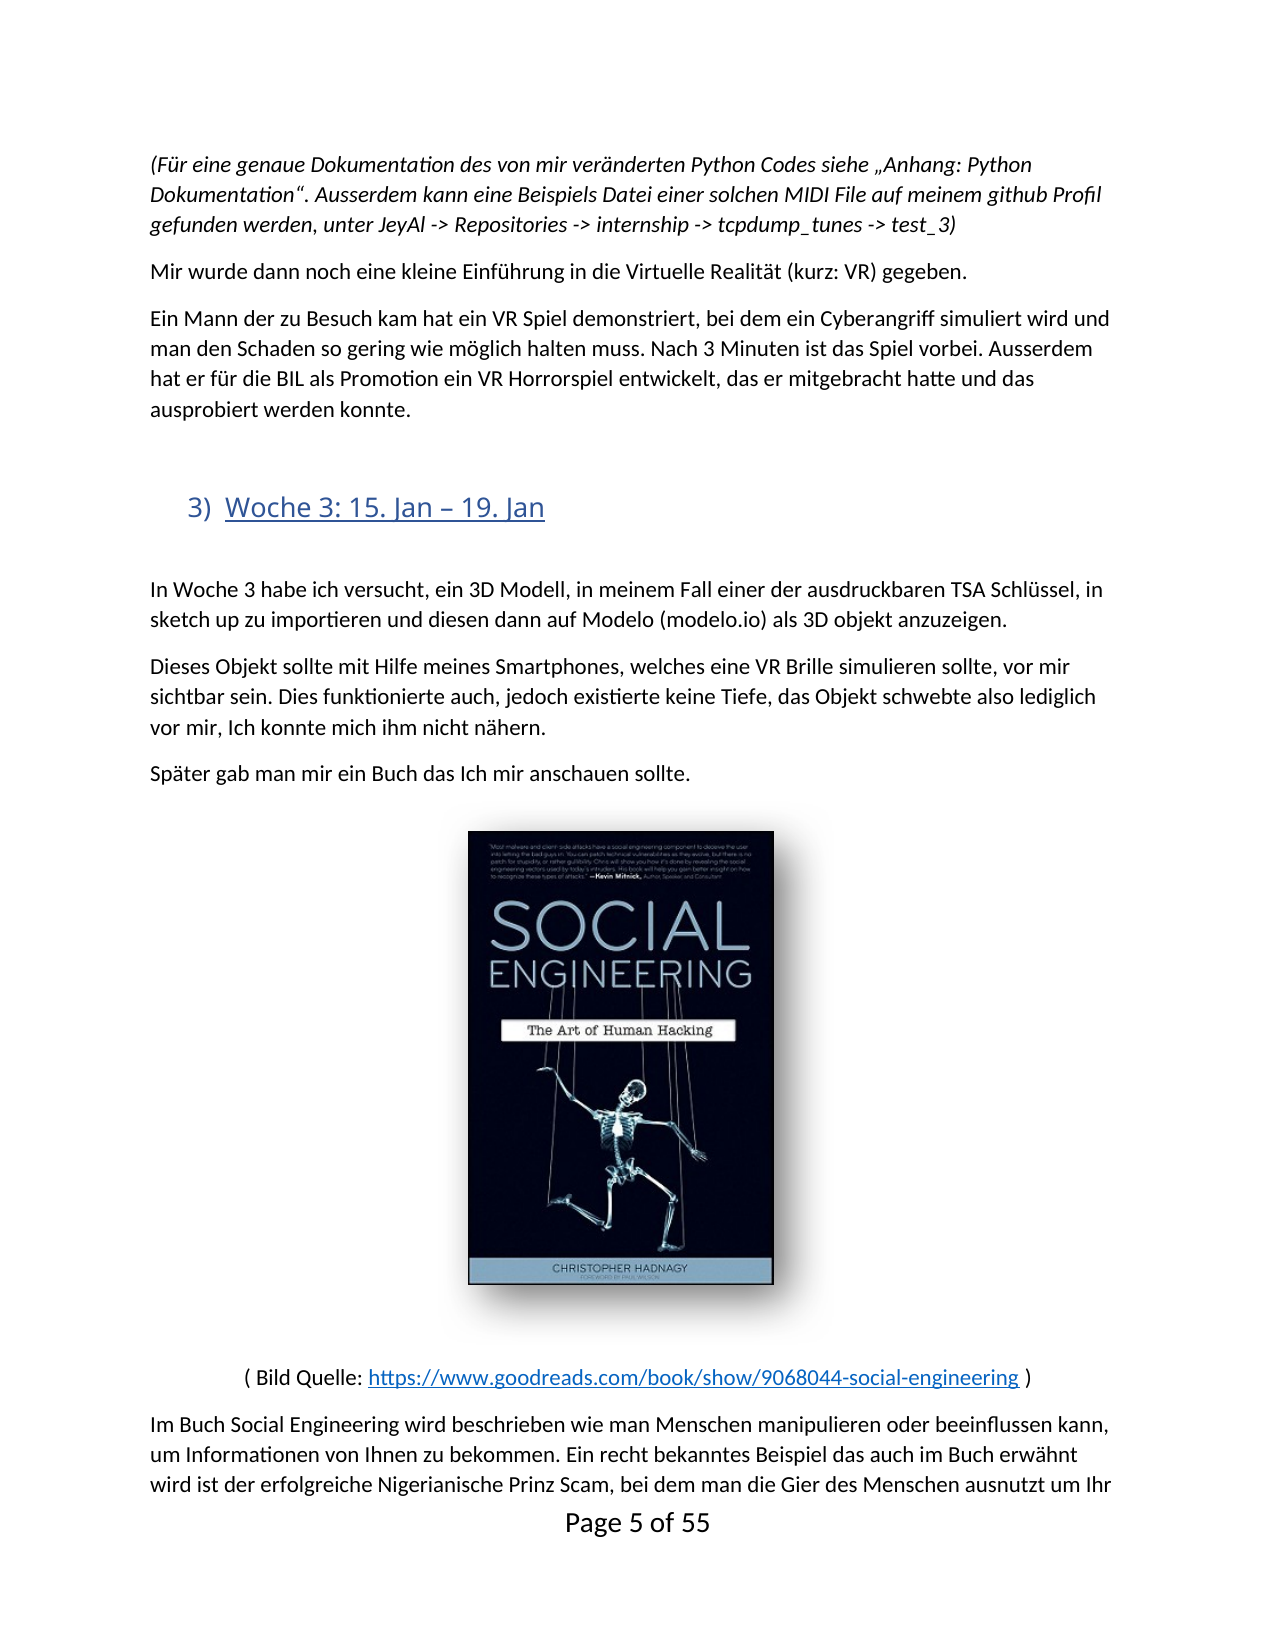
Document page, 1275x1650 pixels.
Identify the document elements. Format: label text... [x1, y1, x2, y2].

text Ein Mann der zu Besuch kam hat ein VR Spiel demonstriert, bei dem ein Cyberangriff simuliert wird und man den Schaden so gering wie möglich halten muss. Nach 3 Minuten ist das Spiel vorbei. Ausserdem hat er für die BIL als Promotion ein VR Horrorspiel entwickelt, das er mitgebracht hatte und das ausprobiert werden konnte. [150, 304, 1125, 423]
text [150, 1410, 1125, 1498]
text Später gab man mir ein Buch das Ich mir anschauen sollte. [150, 759, 1125, 788]
text (Für eine genaue Dokumentation des von mir veränderten Python Codes siehe „Anhang: Python Dokumentation“. Ausserdem kann eine Beispiels Datei einer solchen MIDI File auf meinem github Profil gefunden werden, unter JeyAl -> Repositories -> internship -> tcpdump_tunes -> test_3) [150, 150, 1125, 238]
text ( Bild Quelle: https://www.goodreads.com/book/show/9068044-social-engineering ) [150, 1363, 1125, 1391]
subtitle Woche 3: 15. Jan – 19. Jan [187, 488, 1125, 525]
text In Woche 3 habe ich versucht, ein 3D Modell, in meinem Fall einer der ausdruckbaren TSA Schlüssel, in sketch up zu importieren und diesen dann auf Modelo (modelo.io) als 3D objekt anzuzeigen. [150, 575, 1125, 633]
picture [468, 831, 774, 1285]
text Mir wurde dann noch eine kleine Einführung in die Virtuelle Realität (kurz: VR) gegeben. [150, 257, 1125, 285]
text Dieses Objekt sollte mit Hilfe meines Smartphones, welches eine VR Brille simulieren sollte, vor mir sichtbar sein. Dies funktionierte auch, jedoch existierte keine Tiefe, das Objekt schwebte also lediglich vor mir, Ich konnte mich ihm nicht nähern. [150, 652, 1125, 741]
